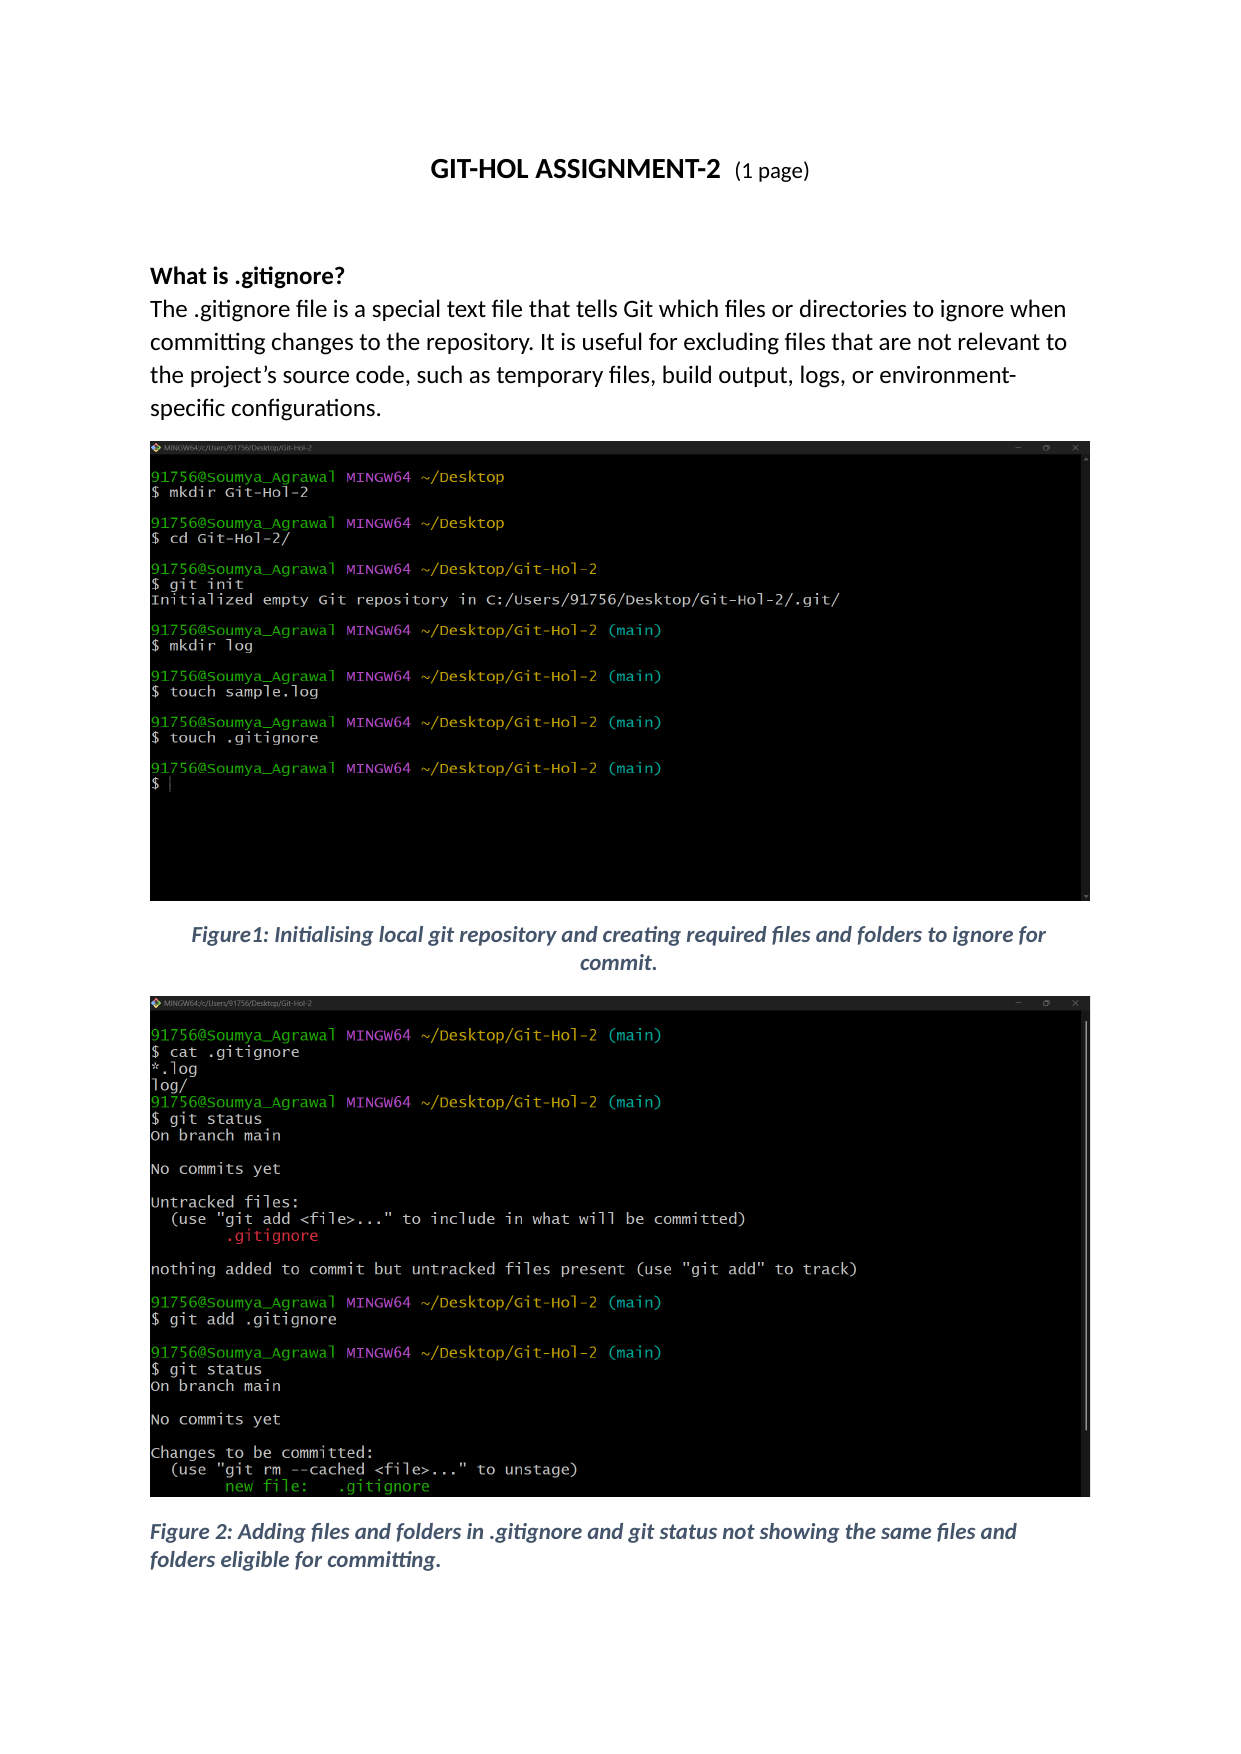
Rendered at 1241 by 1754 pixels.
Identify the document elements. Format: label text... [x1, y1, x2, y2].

text Figure1: Initialising local git repository and creating required files and folders to ignore for commit. [150, 920, 1090, 976]
text GIT-HOL ASSIGNMENT-2 (1 page) [150, 150, 1090, 186]
text What is .gitignore? The .gitignore file is a special text file that tells Git which files or directories to ignore when committing changes to the repository. It is useful for excluding files that are not relevant to the project’s source code, such as temporary files, build output, logs, or environment-specific configurations. [150, 260, 1090, 422]
text Figure 2: Adding files and folders in .gitignore and git status not showing the same files and folders eligible for committing. [150, 1517, 1090, 1573]
